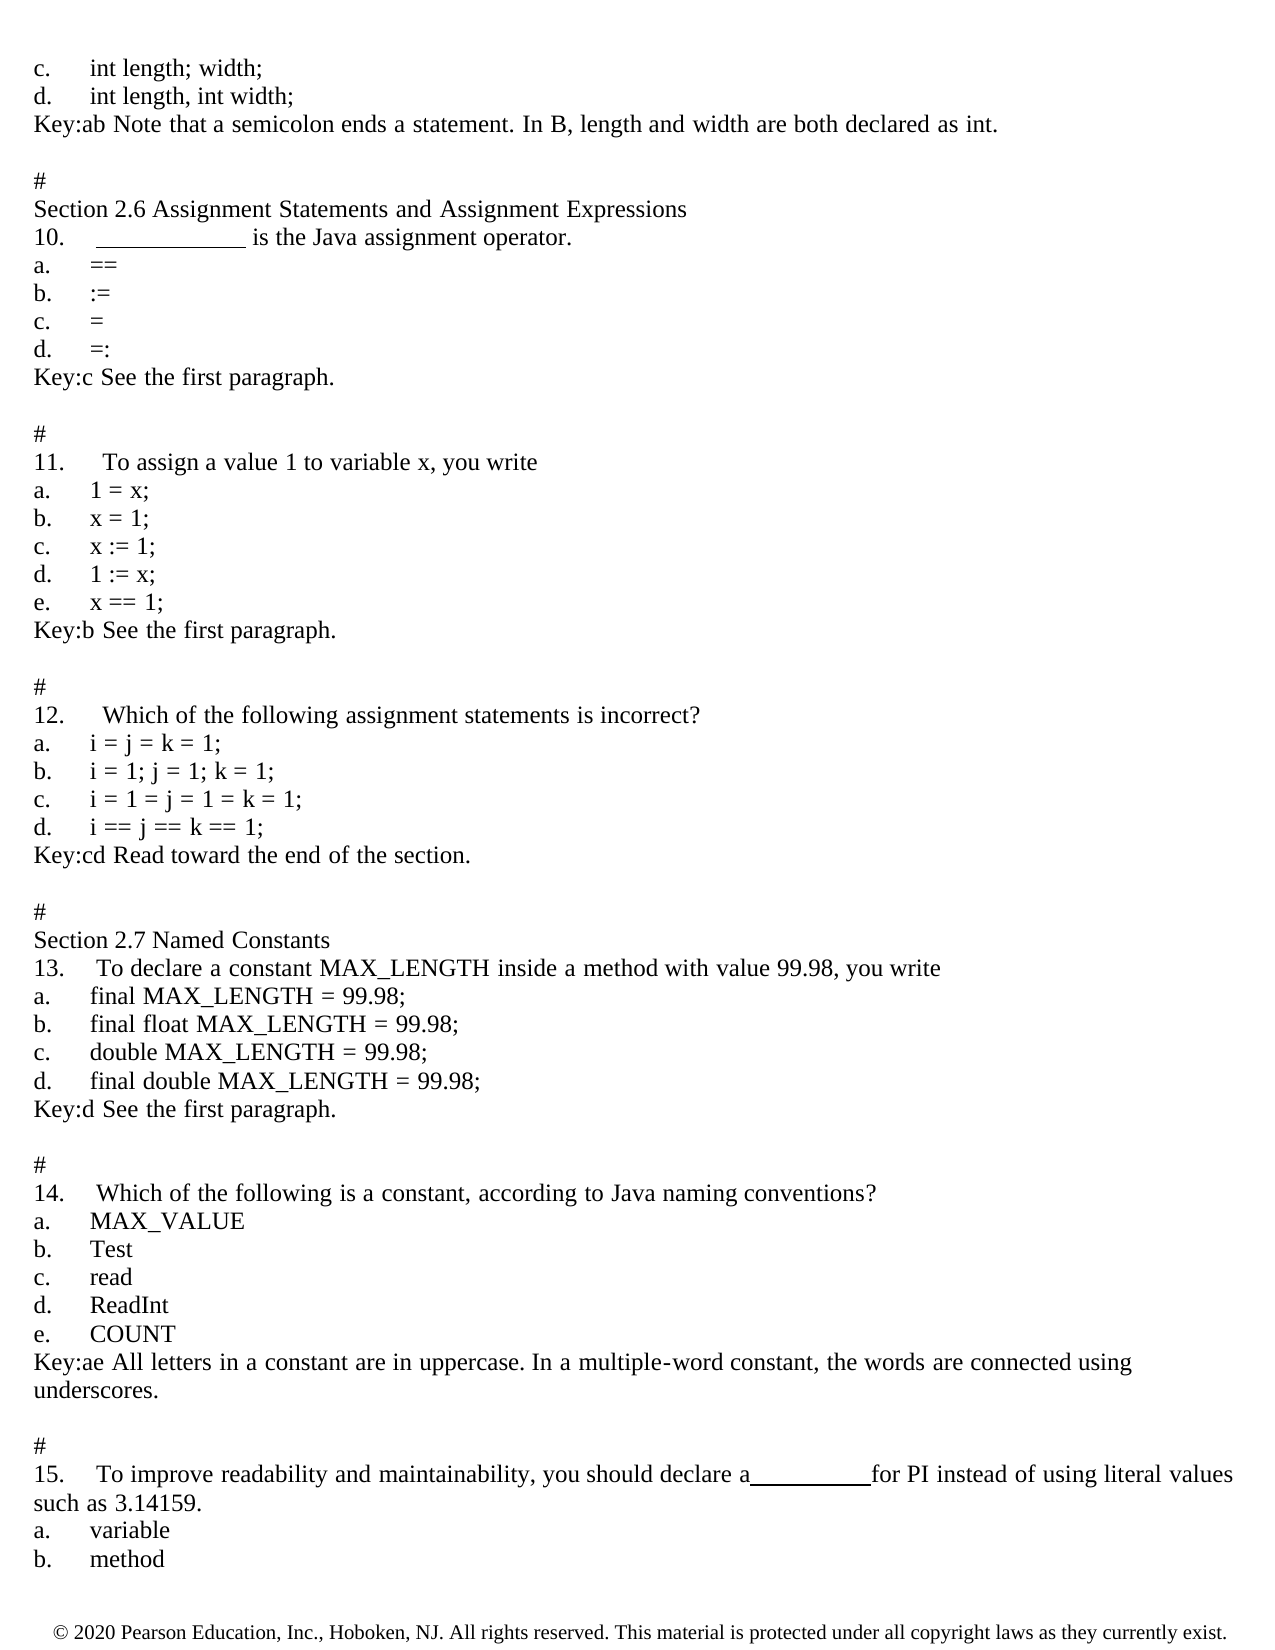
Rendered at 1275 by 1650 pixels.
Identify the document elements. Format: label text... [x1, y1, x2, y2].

text # [33, 1150, 1250, 1179]
list Which of the following is a constant, according to Java naming conventions? [33, 1179, 1250, 1207]
list method [33, 1544, 1250, 1573]
text d. =: [33, 335, 1250, 363]
list x == 1; [33, 588, 1250, 616]
text # [33, 419, 1250, 448]
list double MAX_LENGTH = 99.98; [33, 1038, 1250, 1066]
list is the Java assignment operator. [33, 223, 1250, 251]
text b. i = 1; j = 1; k = 1; [33, 757, 1250, 785]
text Key:ae All letters in a constant are in uppercase. In a multiple-word constant, the words are connected using underscores. [33, 1348, 1133, 1404]
list To declare a constant MAX_LENGTH inside a method with value 99.98, you write [33, 954, 1250, 982]
text Section 2.6 Assignment Statements and Assignment Expressions [33, 194, 1250, 223]
list int length; width; [33, 53, 1250, 82]
text Key:ab Note that a semicolon ends a statement. In B, length and width are both declared as int. [33, 110, 1250, 138]
text b. := [33, 279, 1250, 307]
text Key:cd Read toward the end of the section. [33, 841, 1250, 869]
list To assign a value 1 to variable x, you write [33, 448, 1250, 476]
list x = 1; [33, 504, 1250, 532]
list int length, int width; [33, 82, 1250, 110]
text a. == [33, 251, 1250, 279]
list Test [33, 1235, 1250, 1263]
list To improve readability and maintainability, you should declare a for PI instead of using literal values such as 3.14159. [33, 1460, 1239, 1517]
text d. i == j == k == 1; [33, 813, 1250, 841]
text a. i = j = k = 1; [33, 729, 1250, 757]
list variable [33, 1517, 1250, 1544]
text Key:c See the first paragraph. [33, 363, 1250, 391]
list COUNT [33, 1319, 1250, 1348]
text # [33, 166, 1250, 194]
list MAX_VALUE [33, 1207, 1250, 1235]
text # [33, 1431, 1250, 1460]
list 1 = x; [33, 476, 1250, 504]
text Section 2.7 Named Constants [33, 926, 1250, 954]
text # [33, 672, 1250, 701]
list final MAX_LENGTH = 99.98; [33, 982, 1250, 1010]
list final float MAX_LENGTH = 99.98; [33, 1010, 1250, 1038]
list ReadInt [33, 1291, 1250, 1319]
list Which of the following assignment statements is incorrect? [33, 701, 1250, 729]
list read [33, 1263, 1250, 1291]
text c. i = 1 = j = 1 = k = 1; [33, 785, 1250, 813]
list final double MAX_LENGTH = 99.98; Key:d See the first paragraph. [33, 1067, 481, 1123]
list x := 1; [33, 532, 1250, 560]
text Key:b See the first paragraph. [33, 616, 1250, 644]
text # [33, 897, 1250, 926]
list 1 := x; [33, 560, 1250, 588]
text c. = [33, 307, 1250, 335]
